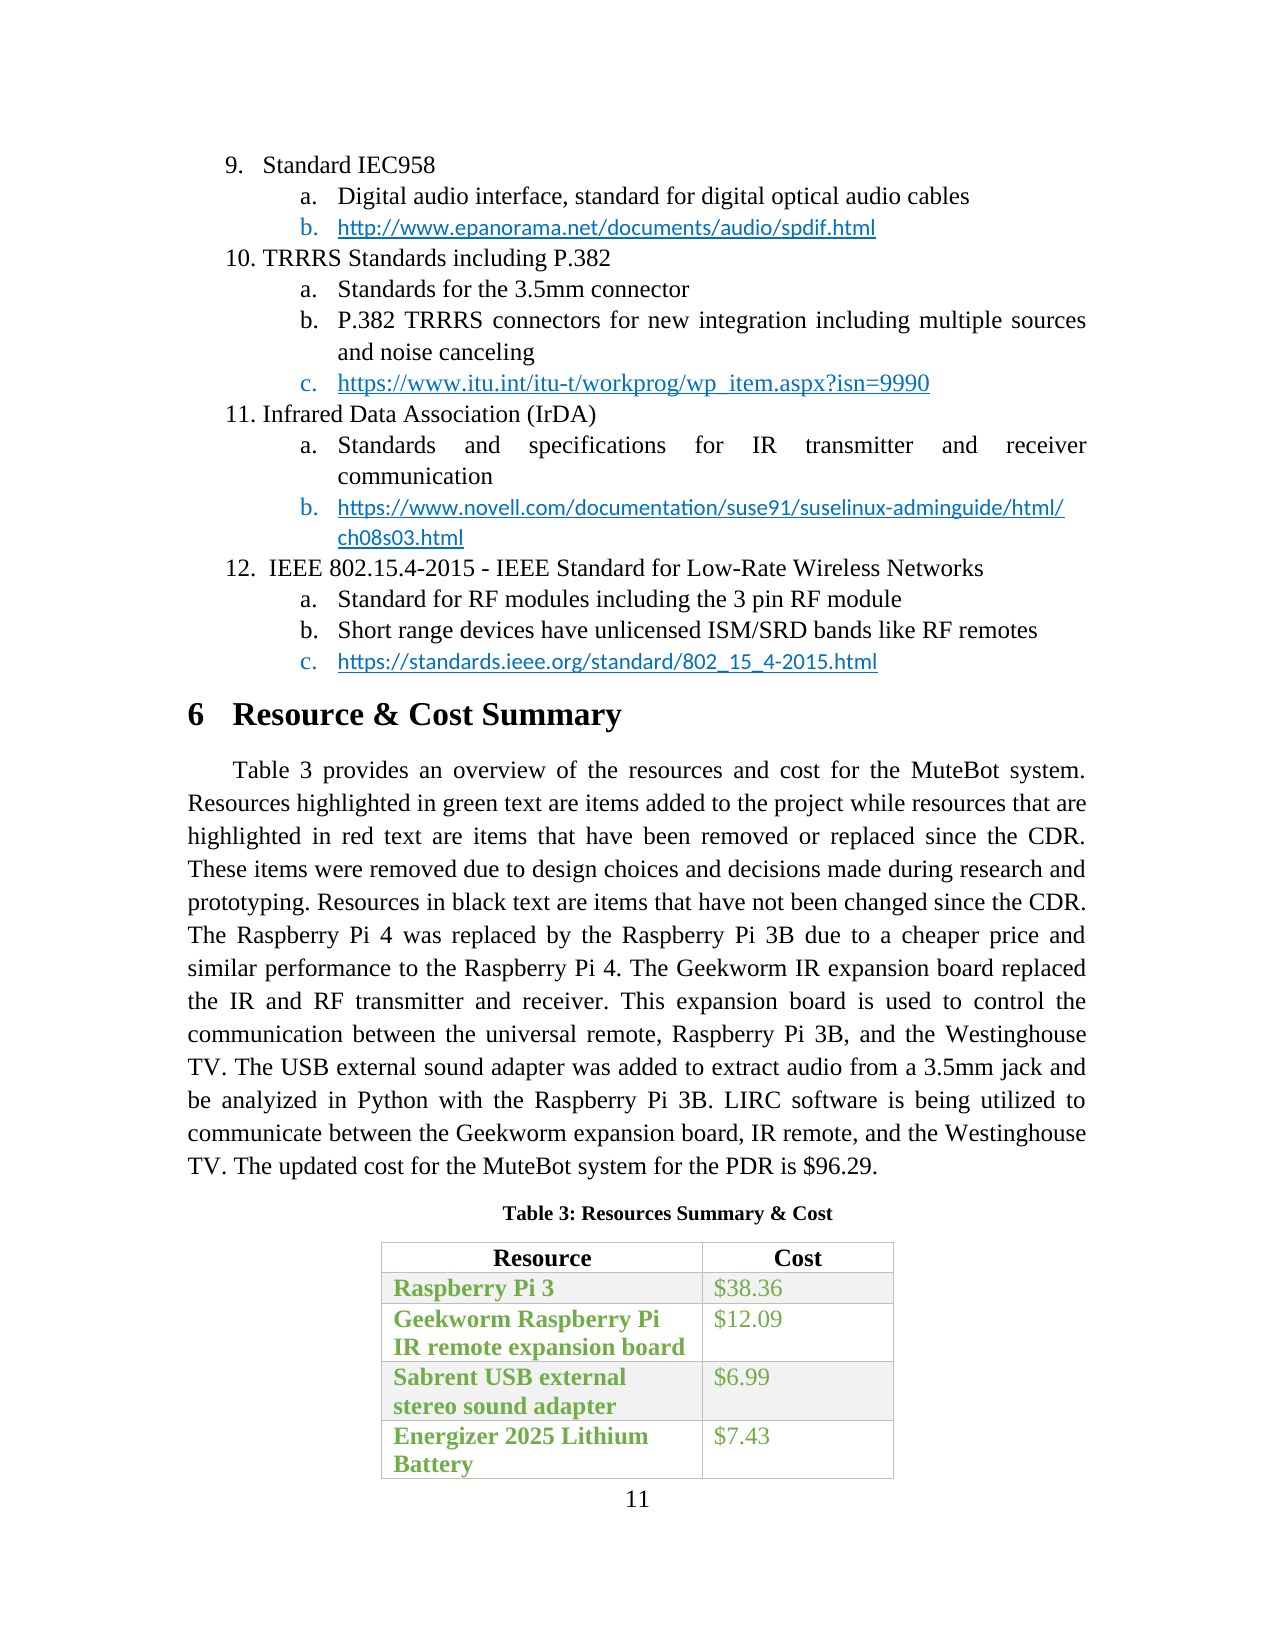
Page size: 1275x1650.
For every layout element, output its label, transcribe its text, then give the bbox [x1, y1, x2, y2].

table_cell $6.99 [703, 1362, 893, 1420]
list https://www.itu.int/itu-t/workprog/wp_item.aspx?isn=9990 [300, 368, 1087, 396]
table_cell Geekworm Raspberry Pi IR remote expansion board [382, 1304, 702, 1361]
table_cell $38.36 [703, 1273, 893, 1303]
list Standard for RF modules including the 3 pin RF module [300, 584, 1087, 613]
list Standard IEC958 [225, 150, 1087, 179]
table_cell Sabrent USB external stereo sound adapter [382, 1362, 702, 1420]
table_cell Energizer 2025 Lithium Battery [382, 1421, 702, 1478]
list Standards and specifications for IR transmitter and receiver communication [300, 430, 1087, 489]
subtitle Resource & Cost Summary [187, 694, 1087, 733]
list Short range devices have unlicensed ISM/SRD bands like RF remotes [300, 615, 1087, 644]
list TRRRS Standards including P.382 [225, 243, 1087, 272]
table_header Cost [703, 1243, 893, 1272]
list Standards for the 3.5mm connector [300, 274, 1087, 303]
table_cell $7.43 [703, 1421, 893, 1478]
list Digital audio interface, standard for digital optical audio cables [300, 181, 1087, 210]
table_header Resource [382, 1243, 702, 1272]
list http://www.epanorama.net/documents/audio/spdif.html [300, 212, 1087, 241]
list IEEE 802.15.4-2015 - IEEE Standard for Low-Rate Wireless Networks [225, 553, 1087, 582]
list P.382 TRRRS connectors for new integration including multiple sources and noise canceling [300, 306, 1087, 365]
table_cell $12.09 [703, 1304, 893, 1361]
table_cell Raspberry Pi 3 [382, 1273, 702, 1303]
text Table 3: Resources Summary & Cost [187, 1201, 1087, 1225]
list Infrared Data Association (IrDA) [225, 399, 1087, 427]
list https://www.novell.com/documentation/suse91/suselinux-adminguide/html/ch08s03.html [300, 492, 1087, 551]
list https://standards.ieee.org/standard/802_15_4-2015.html [300, 646, 1087, 675]
text Table 3 provides an overview of the resources and cost for the MuteBot system. Resources highlighted in green text are items added to the project while resources that are highlighted in red text are items that have been removed or replaced since the CDR. These items were removed due to design choices and decisions made during research and prototyping. Resources in black text are items that have not been changed since the CDR. The Raspberry Pi 4 was replaced by the Raspberry Pi 3B due to a cheaper price and similar performance to the Raspberry Pi 4. The Geekworm IR expansion board replaced the IR and RF transmitter and receiver. This expansion board is used to control the communication between the universal remote, Raspberry Pi 3B, and the Westinghouse TV. The USB external sound adapter was added to extract audio from a 3.5mm jack and be analyized in Python with the Raspberry Pi 3B. LIRC software is being utilized to communicate between the Geekworm expansion board, IR remote, and the Westinghouse TV. The updated cost for the MuteBot system for the PDR is $96.29. [187, 755, 1087, 1180]
